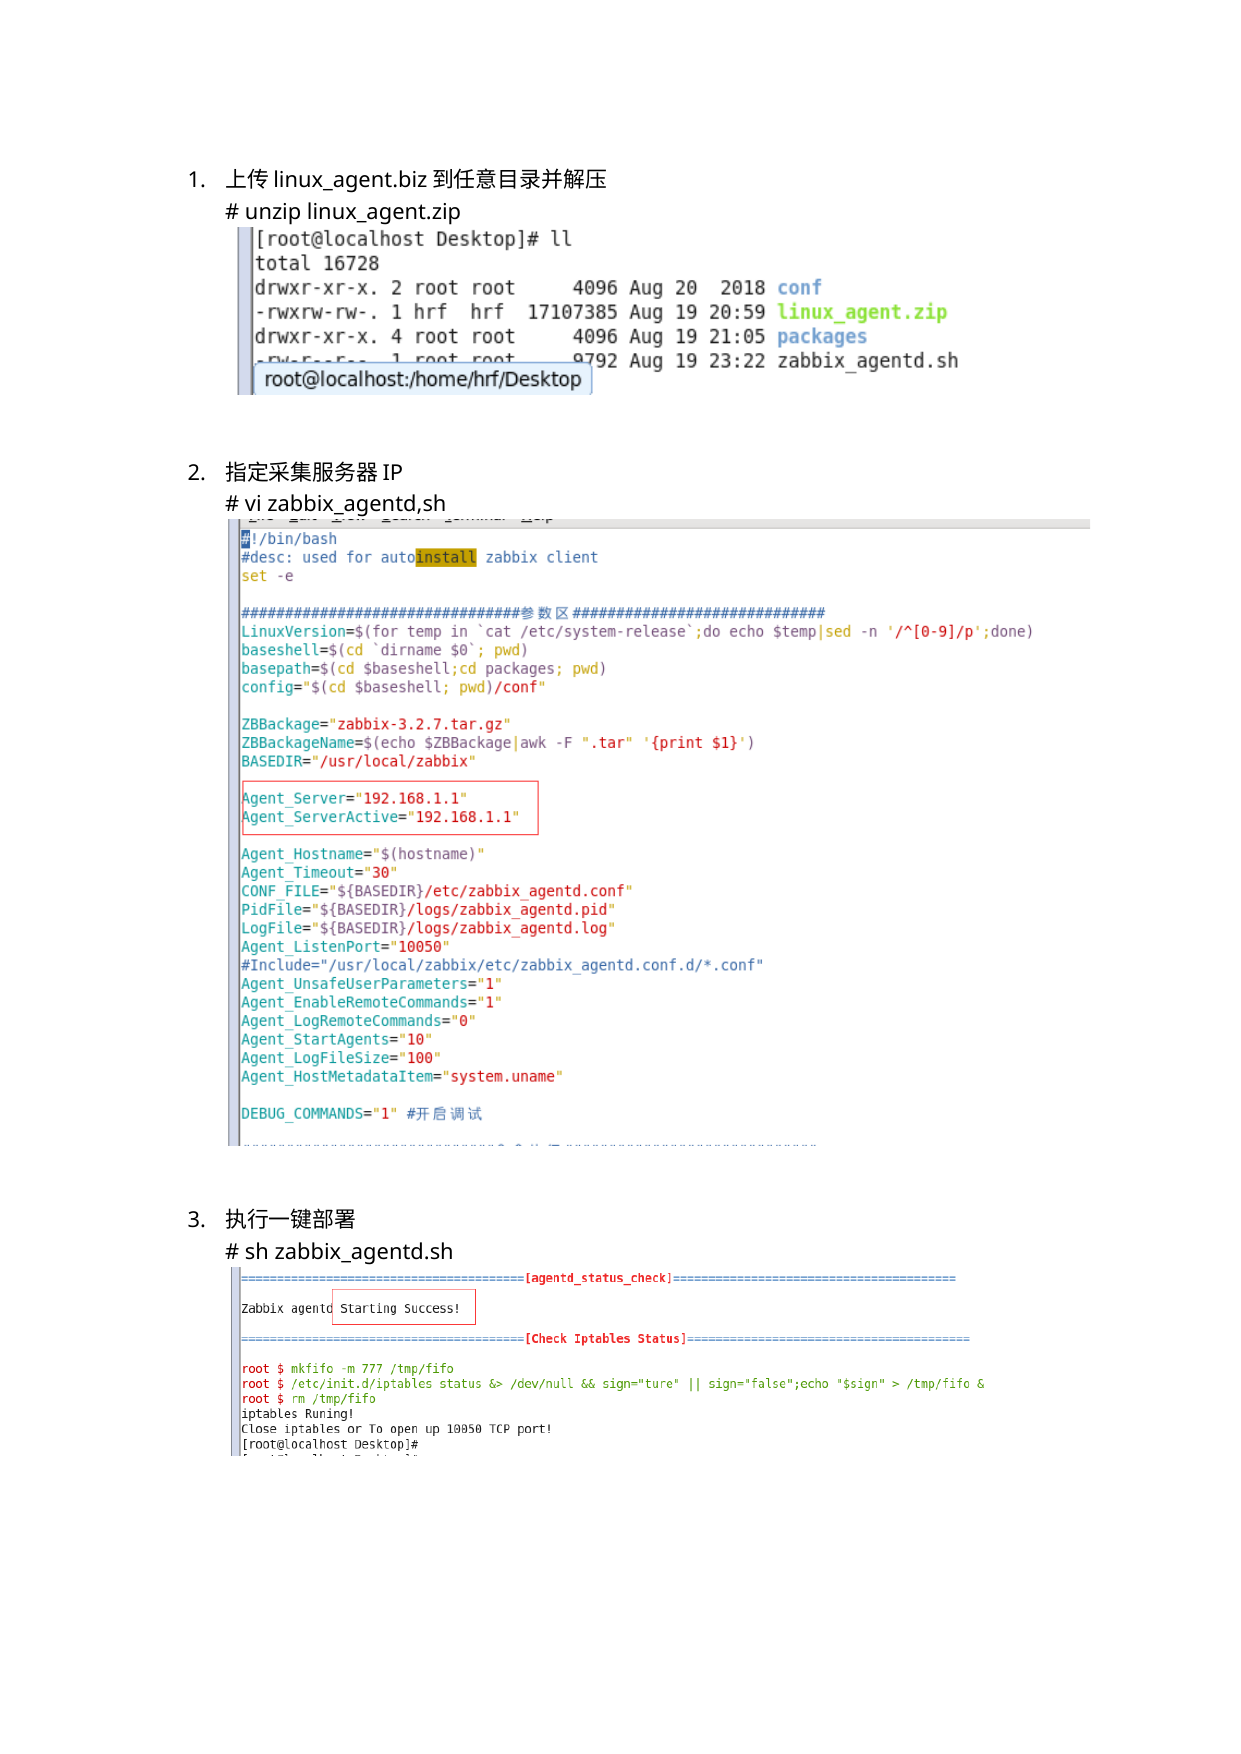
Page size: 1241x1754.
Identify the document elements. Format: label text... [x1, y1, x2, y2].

list 指定采集服务器IP [187, 454, 1053, 487]
list 执行一键部署 [187, 1202, 1053, 1234]
list # sh zabbix_agentd.sh [225, 1234, 1053, 1267]
picture [225, 1267, 1091, 1456]
list # vi zabbix_agentd,sh [225, 487, 1053, 519]
picture [225, 227, 1091, 395]
list # unzip linux_agent.zip [225, 194, 1053, 227]
list 上传linux_agent.biz到任意目录并解压 [187, 162, 1053, 194]
picture [225, 519, 1091, 1146]
